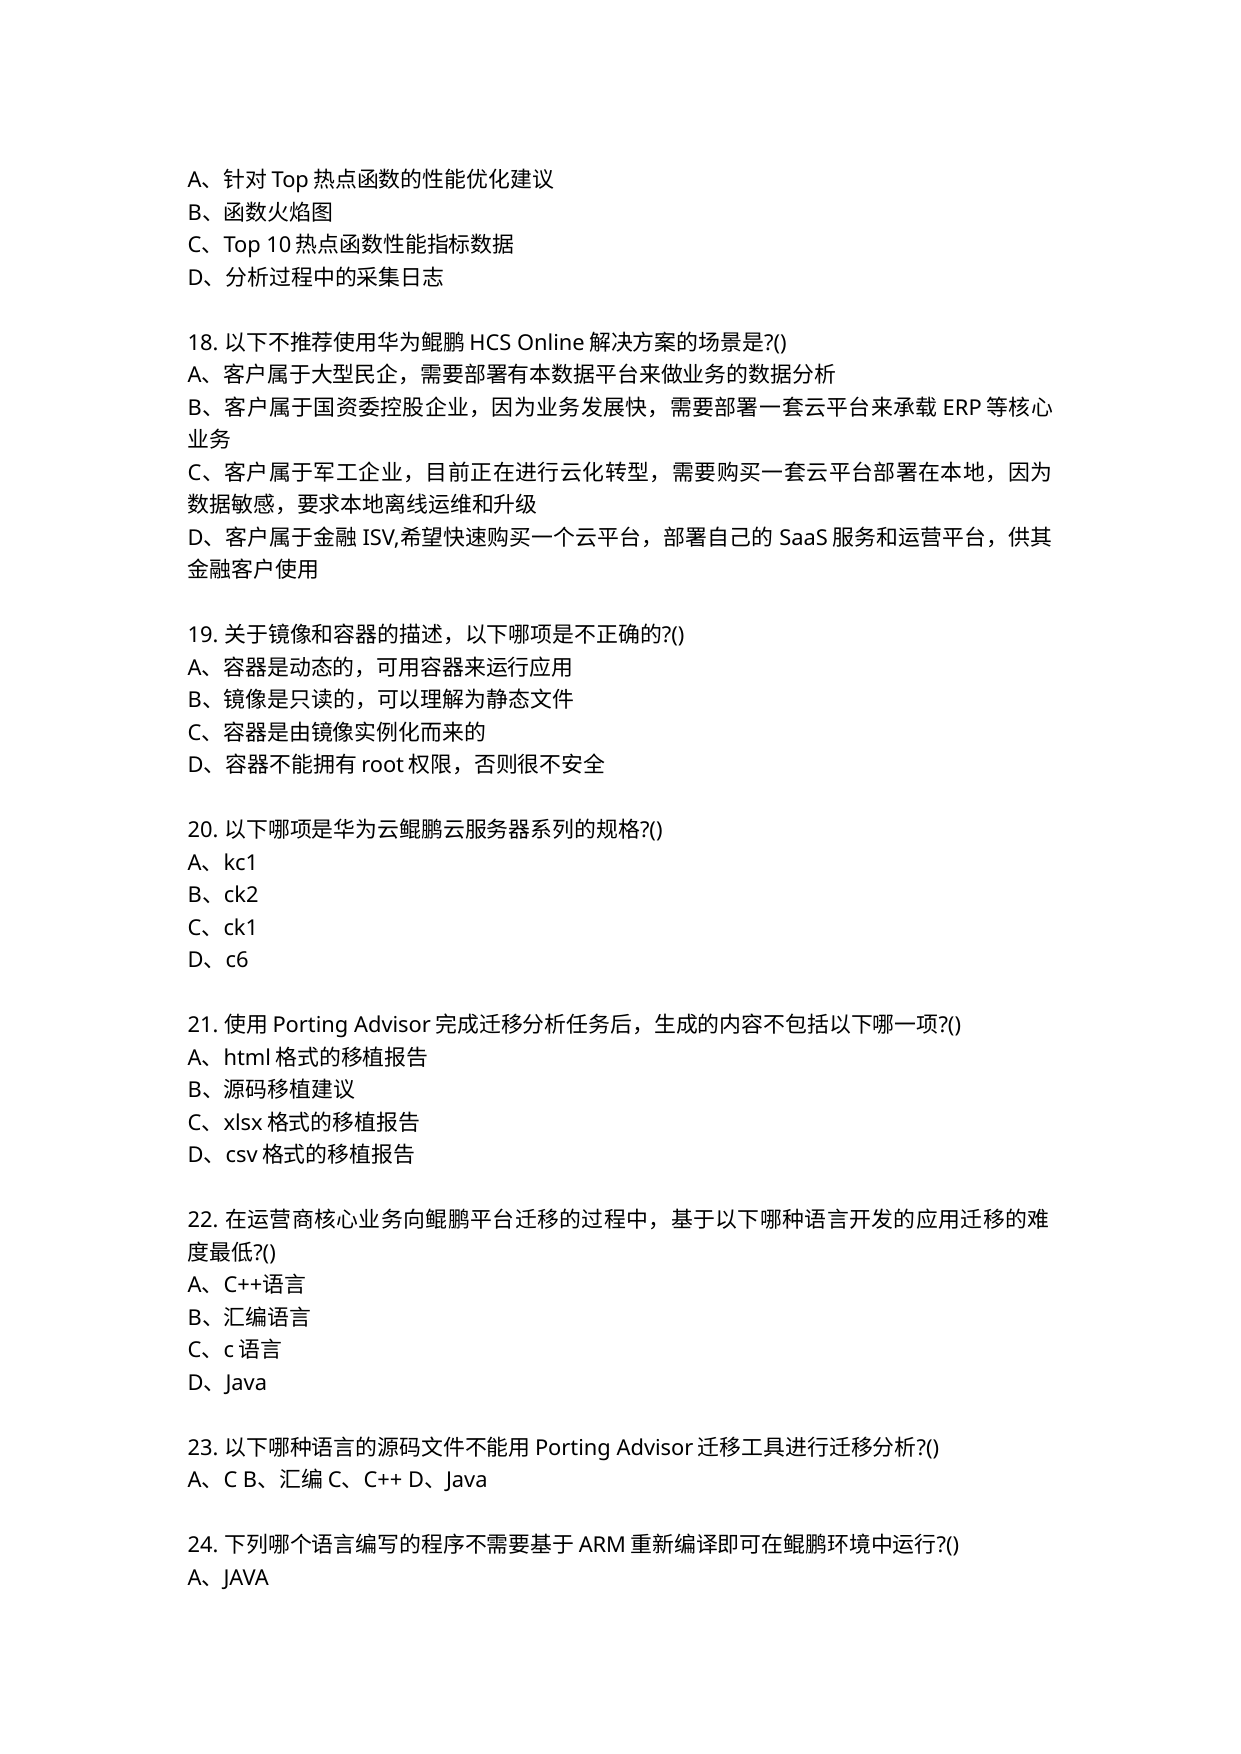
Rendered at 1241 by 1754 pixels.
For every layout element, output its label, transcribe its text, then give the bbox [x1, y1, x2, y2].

text D、Java [187, 1364, 1053, 1397]
text B、函数火焰图 [187, 194, 1053, 227]
text 20. 以下哪项是华为云鲲鹏云服务器系列的规格?() [187, 812, 1053, 844]
text A、C B、汇编 C、C++ D、Java [187, 1462, 1053, 1494]
text A、JAVA [187, 1559, 1053, 1592]
text 19. 关于镜像和容器的描述，以下哪项是不正确的?() [187, 617, 1053, 649]
text A、html格式的移植报告 [187, 1039, 1053, 1072]
text 21. 使用Porting Advisor完成迁移分析任务后，生成的内容不包括以下哪一项?() [187, 1007, 1053, 1039]
text C、容器是由镜像实例化而来的 [187, 714, 1053, 747]
text A、客户属于大型民企，需要部署有本数据平台来做业务的数据分析 [187, 357, 1053, 389]
text B、源码移植建议 [187, 1072, 1053, 1104]
text 22. 在运营商核心业务向鲲鹏平台迁移的过程中，基于以下哪种语言开发的应用迁移的难度最低?() [187, 1202, 1053, 1267]
text 24. 下列哪个语言编写的程序不需要基于ARM重新编译即可在鲲鹏环境中运行?() [187, 1527, 1053, 1559]
text C、xlsx格式的移植报告 [187, 1104, 1053, 1137]
text C、Top 10热点函数性能指标数据 [187, 227, 1053, 259]
text D、c6 [187, 942, 1053, 974]
text D、分析过程中的采集日志 [187, 259, 1053, 292]
text A、针对Top热点函数的性能优化建议 [187, 162, 1053, 194]
text D、客户属于金融ISV,希望快速购买一个云平台，部署自己的SaaS服务和运营平台，供其金融客户使用 [187, 519, 1053, 584]
text 23. 以下哪种语言的源码文件不能用Porting Advisor迁移工具进行迁移分析?() [187, 1429, 1053, 1462]
text C、客户属于军工企业，目前正在进行云化转型，需要购买一套云平台部署在本地，因为数据敏感，要求本地离线运维和升级 [187, 454, 1053, 519]
text D、容器不能拥有root权限，否则很不安全 [187, 747, 1053, 779]
text A、C++语言 [187, 1267, 1053, 1299]
text B、客户属于国资委控股企业，因为业务发展快，需要部署一套云平台来承载ERP等核心业务 [187, 389, 1053, 454]
text B、镜像是只读的，可以理解为静态文件 [187, 682, 1053, 714]
text A、kc1 [187, 844, 1053, 877]
text 18. 以下不推荐使用华为鲲鹏HCS Online解决方案的场景是?() [187, 324, 1053, 357]
text B、ck2 [187, 877, 1053, 909]
text A、容器是动态的，可用容器来运行应用 [187, 649, 1053, 682]
text C、ck1 [187, 909, 1053, 942]
text C、c语言 [187, 1332, 1053, 1364]
text B、汇编语言 [187, 1299, 1053, 1332]
text D、csv格式的移植报告 [187, 1137, 1053, 1169]
